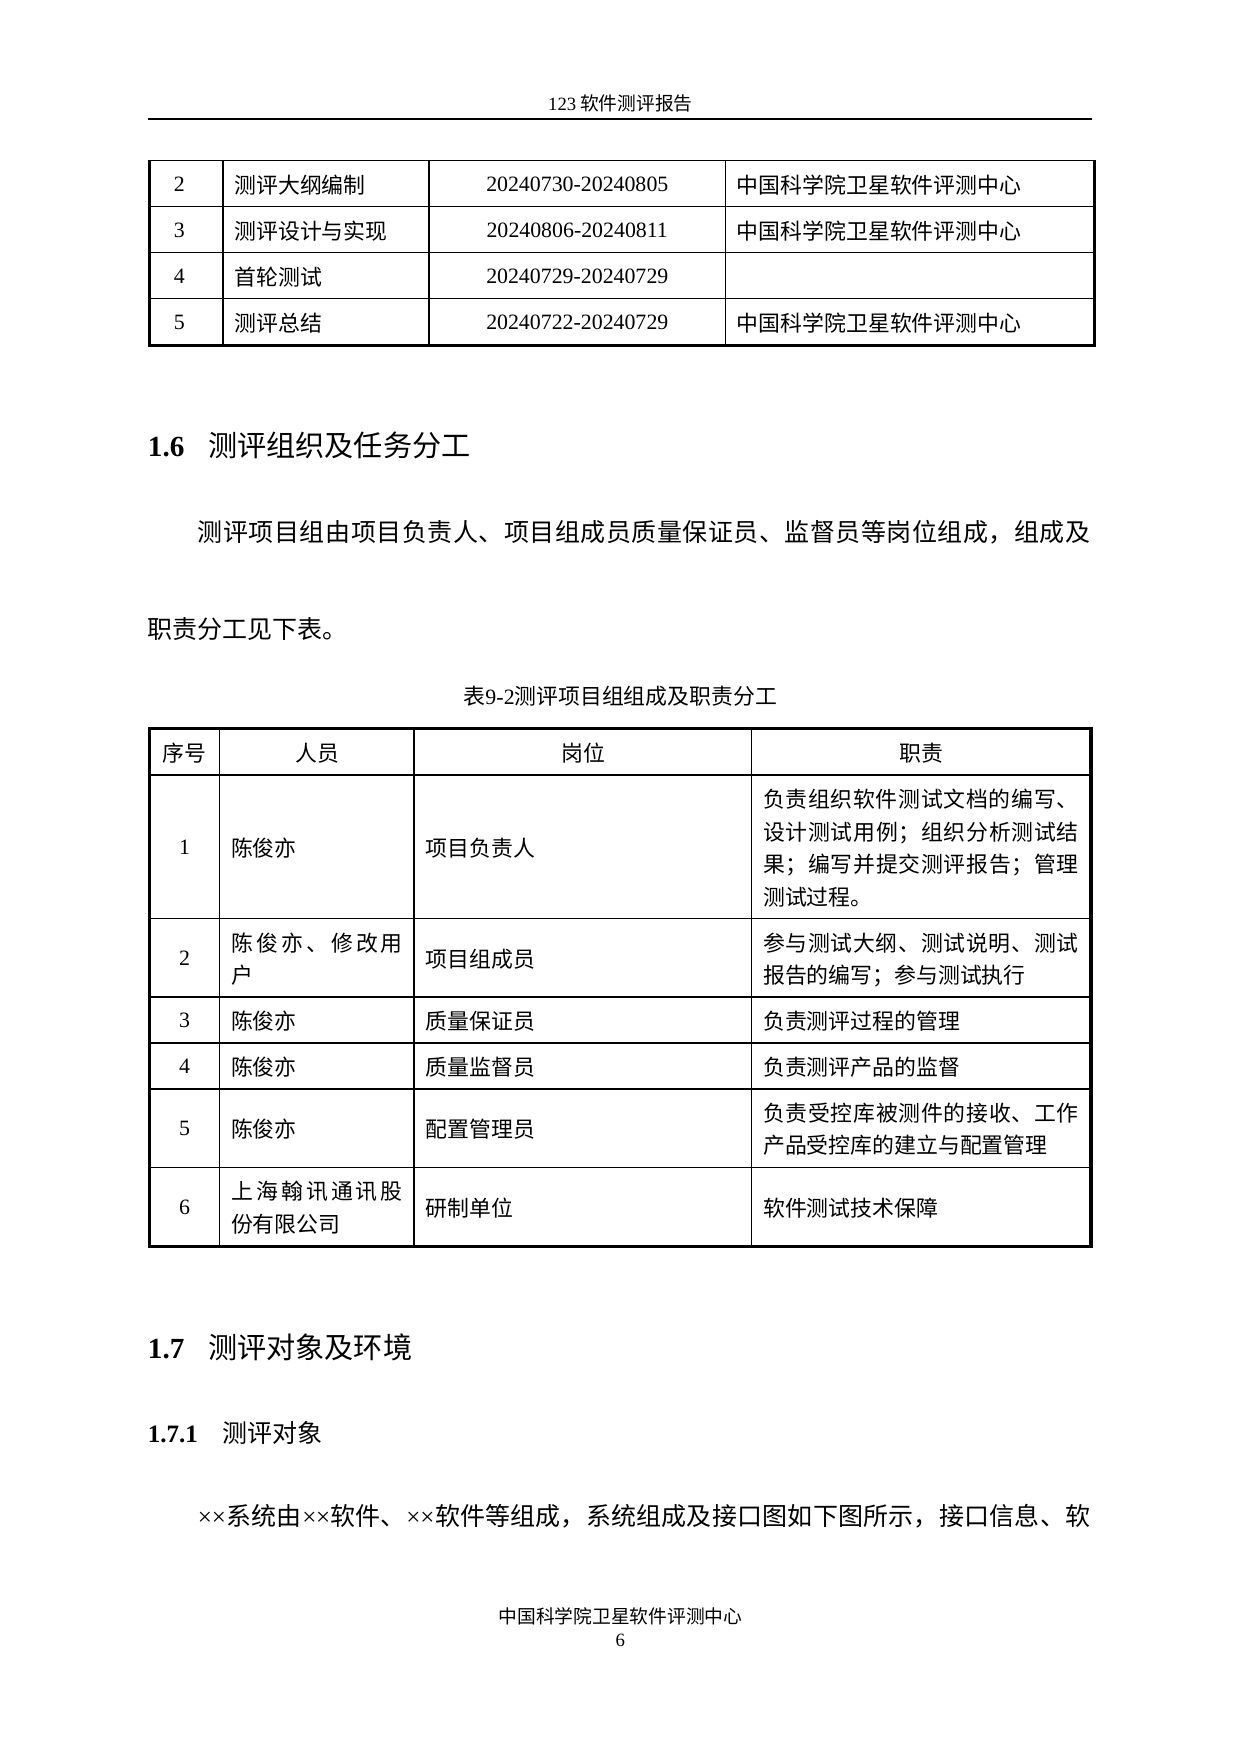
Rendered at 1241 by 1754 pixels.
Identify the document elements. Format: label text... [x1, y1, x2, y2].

subtitle 测评对象及环境 [148, 1313, 1092, 1378]
subtitle 测评对象 [148, 1399, 1092, 1464]
subtitle 测评组织及任务分工 [148, 412, 1092, 477]
